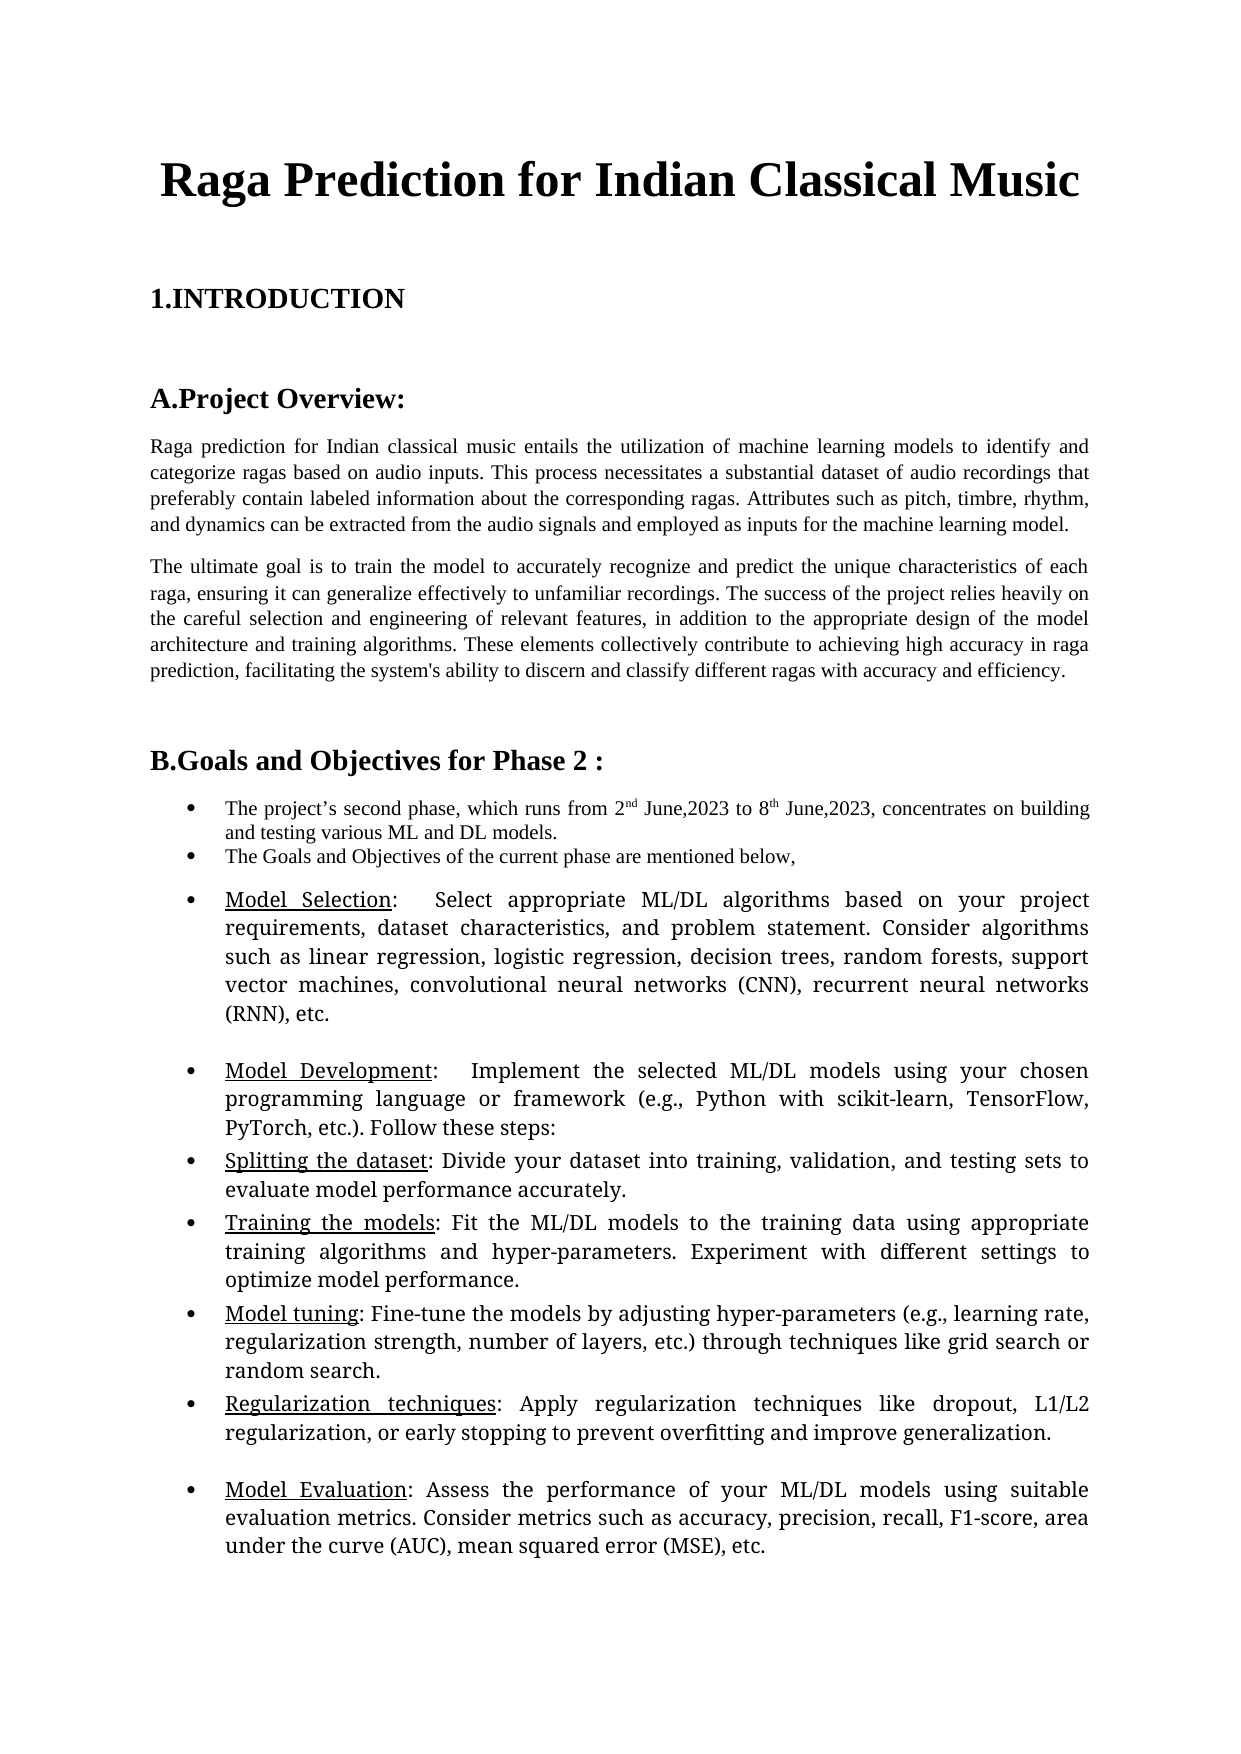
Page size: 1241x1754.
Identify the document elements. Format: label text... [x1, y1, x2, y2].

text The ultimate goal is to train the model to accurately recognize and predict the unique characteristics of each raga, ensuring it can generalize effectively to unfamiliar recordings. The success of the project relies heavily on the careful selection and engineering of relevant features, in addition to the appropriate design of the model architecture and training algorithms. These elements collectively contribute to achieving high accuracy in raga prediction, facilitating the system's ability to discern and classify different ragas with accuracy and efficiency. [150, 554, 1090, 682]
list Training the models: Fit the ML/DL models to the training data using appropriate training algorithms and hyper-parameters. Experiment with different settings to optimize model performance. [187, 1208, 1090, 1294]
list The project’s second phase, which runs from 2nd June,2023 to 8th June,2023, concentrates on building and testing various ML and DL models. [187, 796, 1090, 844]
list Model Development: Implement the selected ML/DL models using your chosen programming language or framework (e.g., Python with scikit-learn, TensorFlow, PyTorch, etc.). Follow these steps: [187, 1056, 1090, 1141]
list The Goals and Objectives of the current phase are mentioned below, [187, 844, 1090, 868]
list Model tuning: Fine-tune the models by adjusting hyper-parameters (e.g., learning rate, regularization strength, number of layers, etc.) through techniques like grid search or random search. [187, 1299, 1090, 1384]
text Raga prediction for Indian classical music entails the utilization of machine learning models to identify and categorize ragas based on audio inputs. This process necessitates a substantial dataset of audio recordings that preferably contain labeled information about the corresponding ragas. Attributes such as pitch, timbre, rhythm, and dynamics can be extracted from the audio signals and employed as inputs for the machine learning model. [150, 434, 1090, 536]
list Model Evaluation: Assess the performance of your ML/DL models using suitable evaluation metrics. Consider metrics such as accuracy, precision, recall, F1-score, area under the curve (AUC), mean squared error (MSE), etc. [187, 1475, 1090, 1560]
text A.Project Overview: [150, 381, 1090, 415]
text 1.INTRODUCTION [150, 282, 1090, 315]
list Regularization techniques: Apply regularization techniques like dropout, L1/L2 regularization, or early stopping to prevent overfitting and improve generalization. [187, 1389, 1090, 1446]
text Raga Prediction for Indian Classical Music [150, 150, 1090, 207]
text B.Goals and Objectives for Phase 2 : [150, 743, 1090, 777]
list Model Selection: Select appropriate ML/DL algorithms based on your project requirements, dataset characteristics, and problem statement. Consider algorithms such as linear regression, logistic regression, decision trees, random forests, support vector machines, convolutional neural networks (CNN), recurrent neural networks (RNN), etc. [187, 885, 1090, 1027]
list Splitting the dataset: Divide your dataset into training, validation, and testing sets to evaluate model performance accurately. [187, 1146, 1090, 1203]
